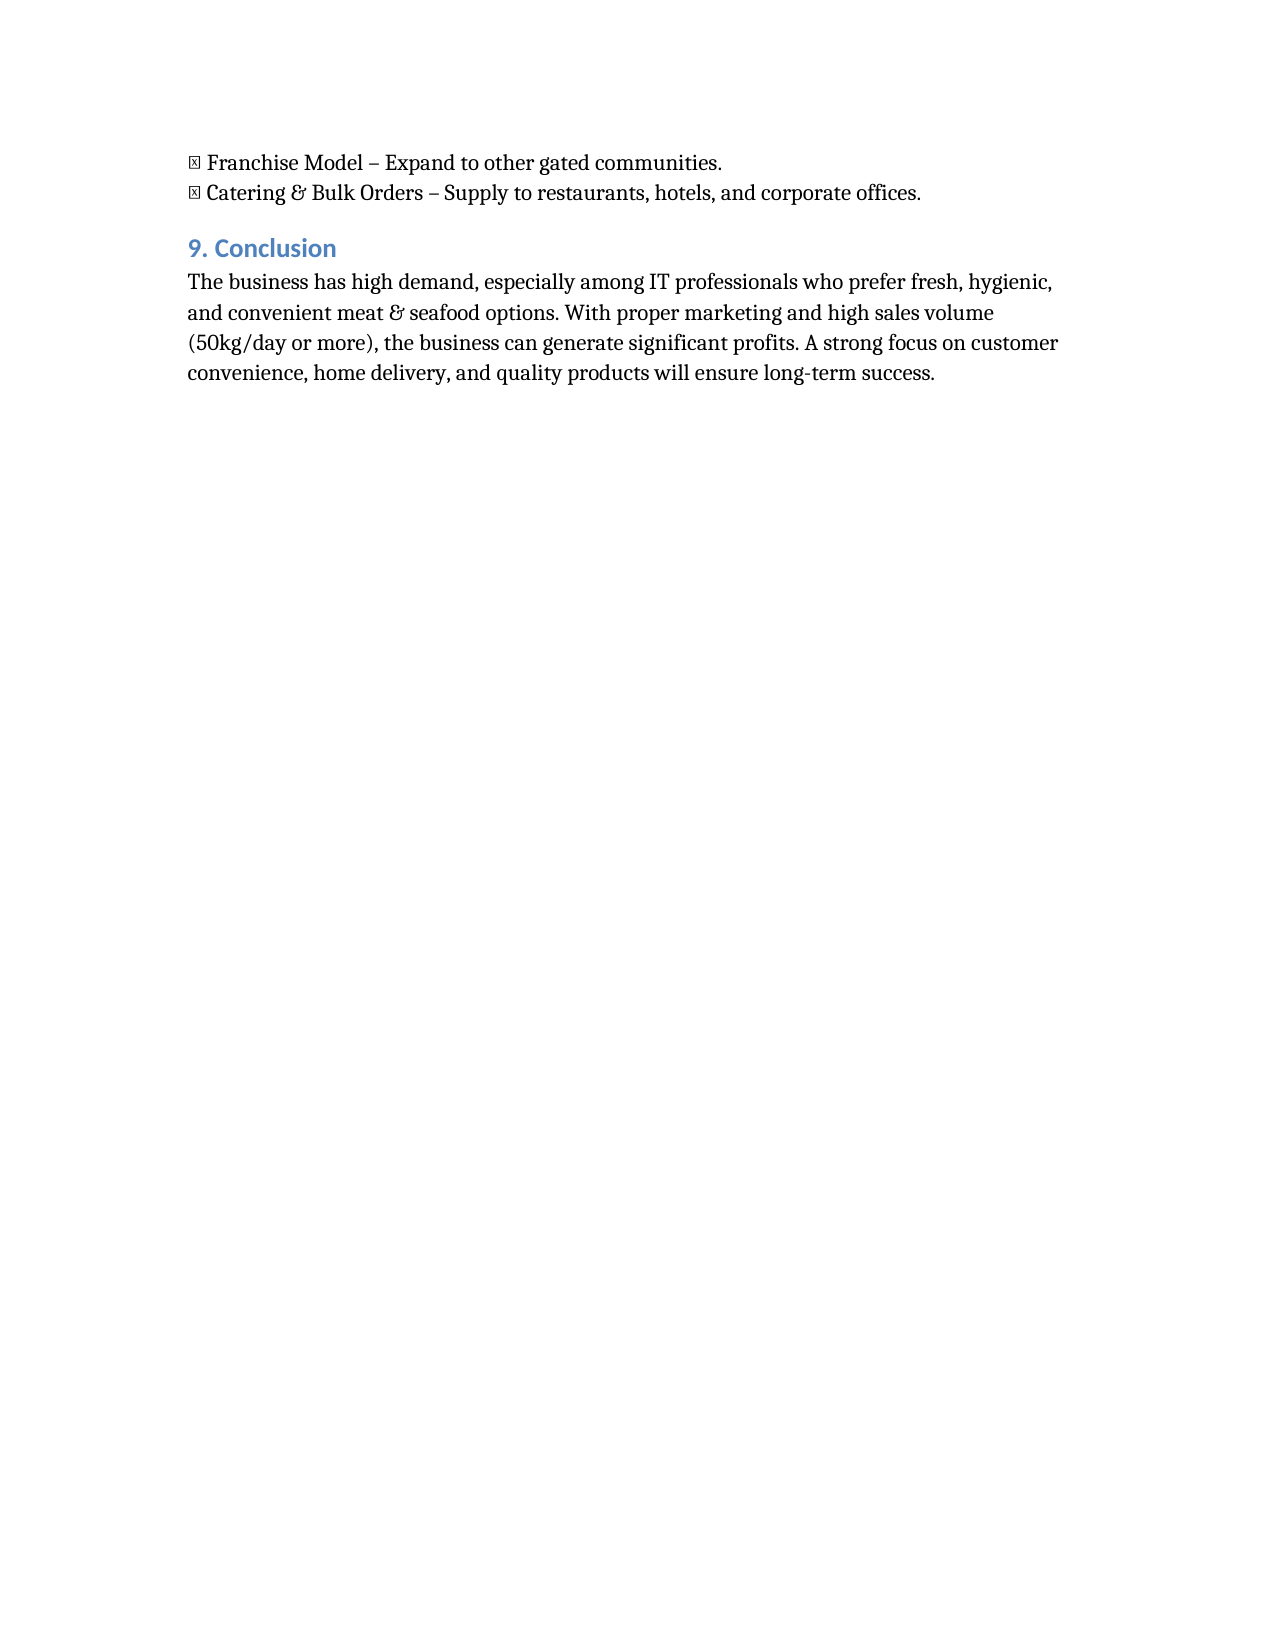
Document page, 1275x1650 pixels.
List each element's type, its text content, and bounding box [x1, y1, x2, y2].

text The business has high demand, especially among IT professionals who prefer fresh, hygienic, and convenient meat & seafood options. With proper marketing and high sales volume (50kg/day or more), the business can generate significant profits. A strong focus on customer convenience, home delivery, and quality products will ensure long-term success. [187, 269, 1087, 386]
subtitle 9. Conclusion [187, 231, 1087, 264]
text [187, 150, 1087, 207]
